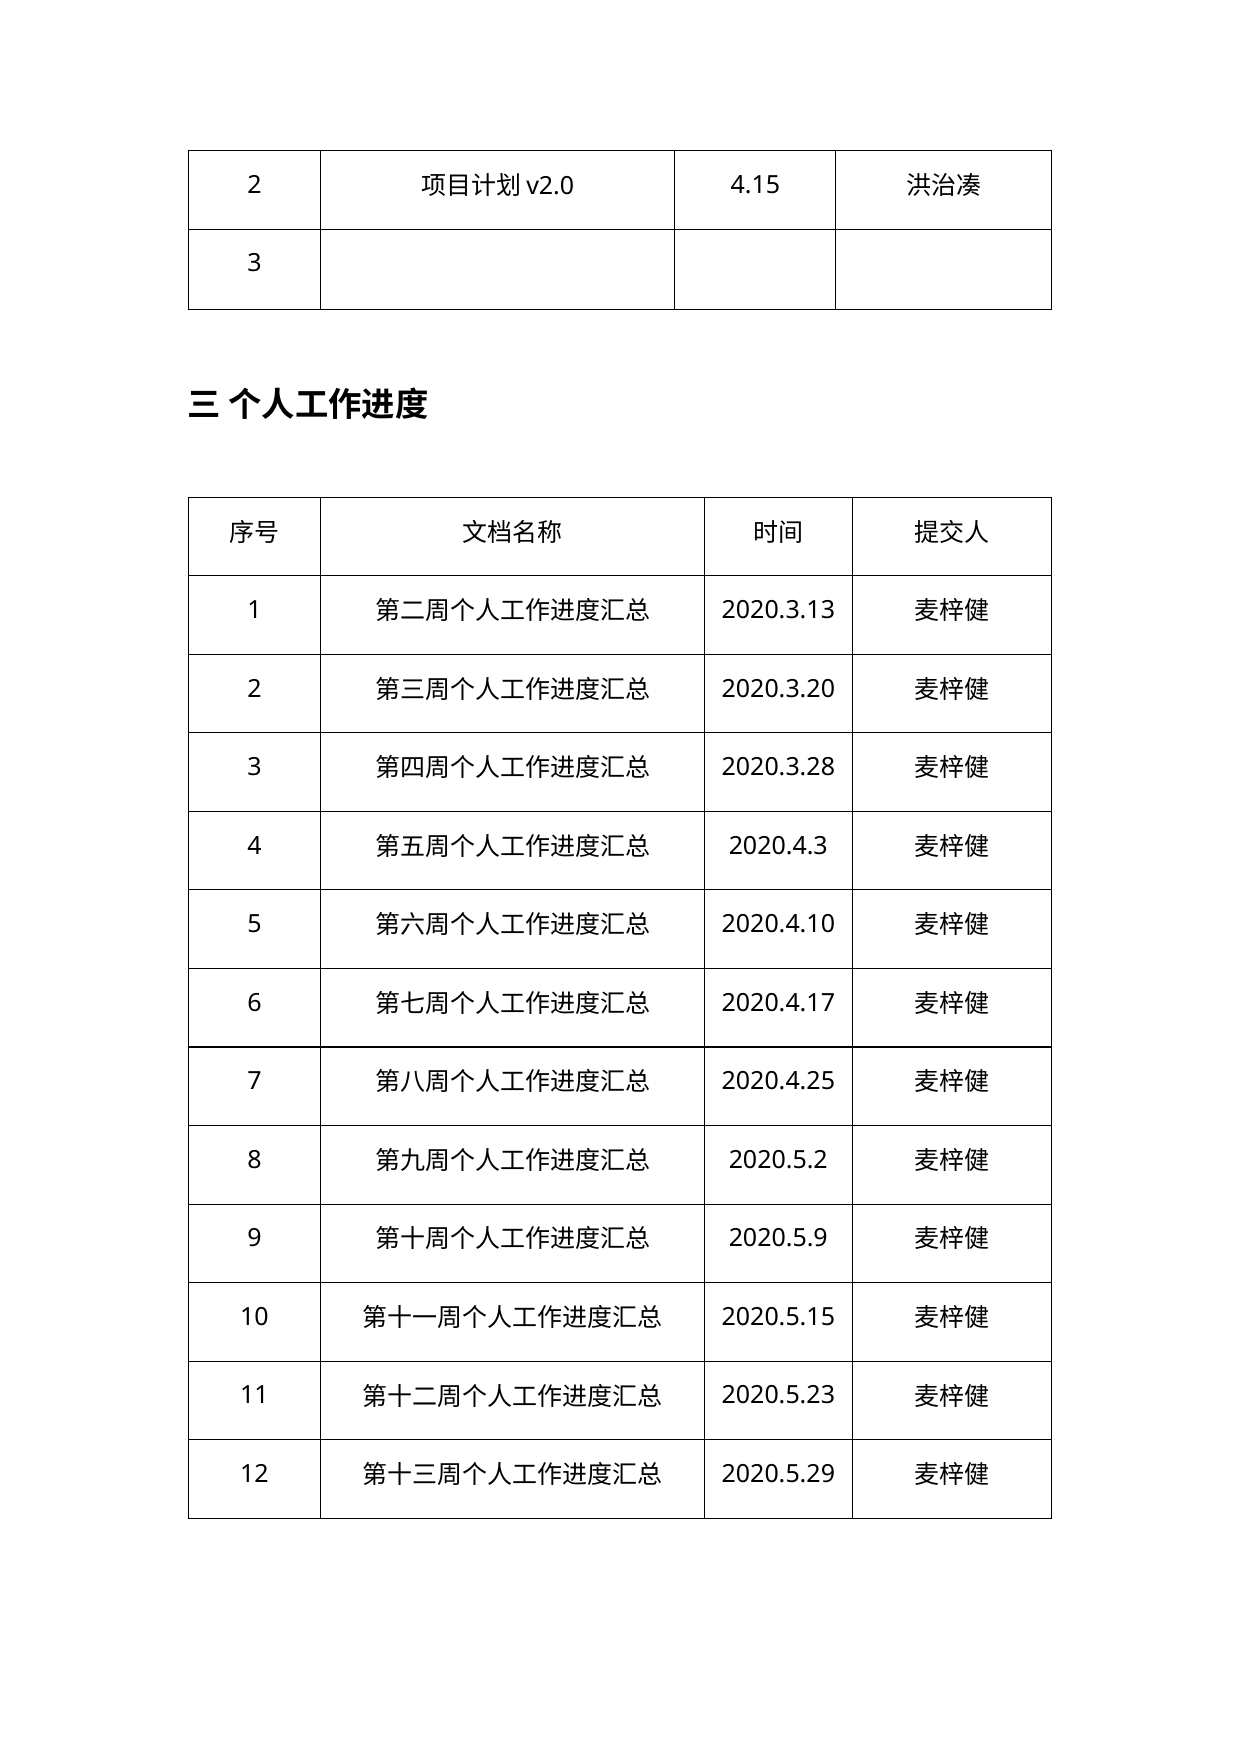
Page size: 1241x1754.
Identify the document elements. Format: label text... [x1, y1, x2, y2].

table_cell 麦梓健 [853, 576, 1051, 654]
table_header 文档名称 [321, 498, 704, 575]
table_cell 2020.4.3 [705, 812, 852, 889]
table_cell 2020.4.25 [705, 1048, 852, 1125]
table_cell 第六周个人工作进度汇总 [321, 890, 704, 968]
table_cell 第三周个人工作进度汇总 [321, 655, 704, 732]
table_cell 第十一周个人工作进度汇总 [321, 1283, 704, 1361]
table_cell 8 [189, 1126, 320, 1203]
table_cell 第五周个人工作进度汇总 [321, 812, 704, 889]
table_cell 第十三周个人工作进度汇总 [321, 1440, 704, 1518]
table_cell 2020.3.20 [705, 655, 852, 732]
table_cell 麦梓健 [853, 1283, 1051, 1361]
table_cell 洪治凑 [836, 151, 1051, 228]
table_cell [321, 230, 674, 309]
table_cell [836, 230, 1051, 309]
table_cell 2020.3.13 [705, 576, 852, 654]
table_cell 麦梓健 [853, 1440, 1051, 1518]
table_cell 第七周个人工作进度汇总 [321, 969, 704, 1046]
table_cell 第二周个人工作进度汇总 [321, 576, 704, 654]
table_cell 麦梓健 [853, 733, 1051, 811]
table_cell 6 [189, 969, 320, 1046]
table_cell 2020.5.15 [705, 1283, 852, 1361]
table_cell 1 [189, 576, 320, 654]
table_cell 7 [189, 1048, 320, 1125]
table_cell 4 [189, 812, 320, 889]
table_cell 第四周个人工作进度汇总 [321, 733, 704, 811]
table_cell 2 [189, 151, 320, 228]
table_cell 3 [189, 733, 320, 811]
table_header 序号 [189, 498, 320, 575]
table_cell 2020.5.9 [705, 1205, 852, 1282]
table_cell 2020.3.28 [705, 733, 852, 811]
table_cell 2020.5.23 [705, 1362, 852, 1439]
table_cell 2020.5.2 [705, 1126, 852, 1203]
table_cell 2 [189, 655, 320, 732]
table_cell 麦梓健 [853, 1048, 1051, 1125]
table_cell 麦梓健 [853, 812, 1051, 889]
table_cell 项目计划v2.0 [321, 151, 674, 228]
table_cell 麦梓健 [853, 1126, 1051, 1203]
subtitle 三 个人工作进度 [187, 369, 1053, 434]
table_cell [675, 230, 835, 309]
table_cell 2020.4.17 [705, 969, 852, 1046]
table_cell 12 [189, 1440, 320, 1518]
table_header 提交人 [853, 498, 1051, 575]
table_cell 2020.5.29 [705, 1440, 852, 1518]
table_cell 麦梓健 [853, 890, 1051, 968]
table_cell 11 [189, 1362, 320, 1439]
table_cell 2020.4.10 [705, 890, 852, 968]
table_cell 第十二周个人工作进度汇总 [321, 1362, 704, 1439]
table_header 时间 [705, 498, 852, 575]
table_cell 麦梓健 [853, 655, 1051, 732]
table_cell 麦梓健 [853, 1205, 1051, 1282]
table_cell 麦梓健 [853, 1362, 1051, 1439]
table_cell 第九周个人工作进度汇总 [321, 1126, 704, 1203]
table_cell 3 [189, 230, 320, 309]
table_cell 麦梓健 [853, 969, 1051, 1046]
table_cell 9 [189, 1205, 320, 1282]
table_cell 第八周个人工作进度汇总 [321, 1048, 704, 1125]
table_cell 10 [189, 1283, 320, 1361]
table_cell 第十周个人工作进度汇总 [321, 1205, 704, 1282]
table_cell 4.15 [675, 151, 835, 228]
table_cell 5 [189, 890, 320, 968]
